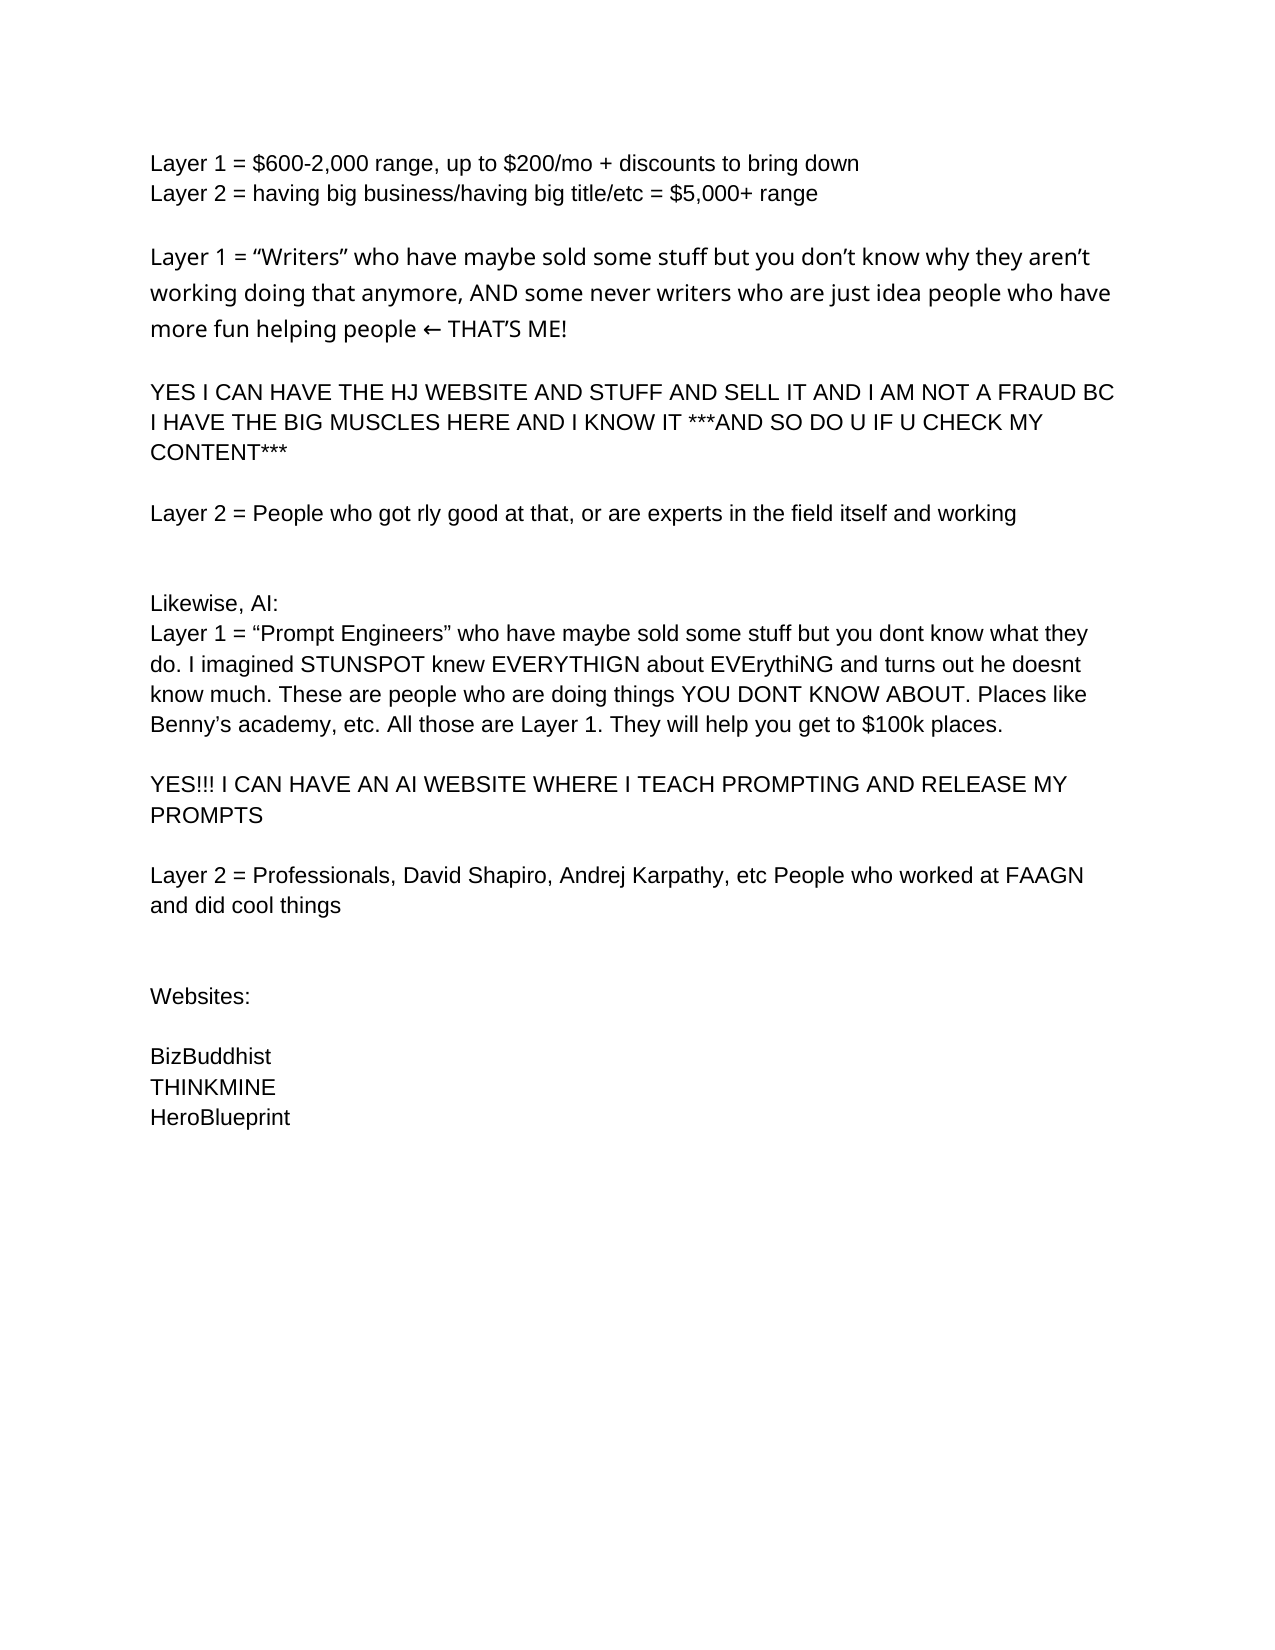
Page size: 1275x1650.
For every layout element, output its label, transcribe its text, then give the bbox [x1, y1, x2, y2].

text Layer 1 = $600-2,000 range, up to $200/mo + discounts to bring down [150, 150, 1125, 176]
text Layer 2 = having big business/having big title/etc = $5,000+ range [150, 180, 1125, 207]
text THINKMINE [150, 1073, 1125, 1100]
text Layer 1 = “Prompt Engineers” who have maybe sold some stuff but you dont know what they do. I imagined STUNSPOT knew EVERYTHIGN about EVErythiNG and turns out he doesnt know much. These are people who are doing things YOU DONT KNOW ABOUT. Places like Benny’s academy, etc. All those are Layer 1. They will help you get to $100k places. [150, 620, 1125, 737]
text Likewise, AI: [150, 590, 1125, 616]
text YES!!! I CAN HAVE AN AI WEBSITE WHERE I TEACH PROMPTING AND RELEASE MY PROMPTS [150, 771, 1125, 828]
text HeroBlueprint [150, 1104, 1125, 1130]
text Websites: BizBuddhist [150, 983, 1125, 1069]
text YES I CAN HAVE THE HJ WEBSITE AND STUFF AND SELL IT AND I AM NOT A FRAUD BC I HAVE THE BIG MUSCLES HERE AND I KNOW IT ***AND SO DO U IF U CHECK MY CONTENT*** [150, 379, 1125, 465]
text Layer 1 = “Writers” who have maybe sold some stuff but you don’t know why they aren’t working doing that anymore, AND some never writers who are just idea people who have more fun helping people ← THAT’S ME! [150, 241, 1125, 344]
text Layer 2 = Professionals, David Shapiro, Andrej Karpathy, etc People who worked at FAAGN and did cool things [150, 862, 1125, 918]
text Layer 2 = People who got rly good at that, or are experts in the field itself and working [150, 499, 1125, 526]
